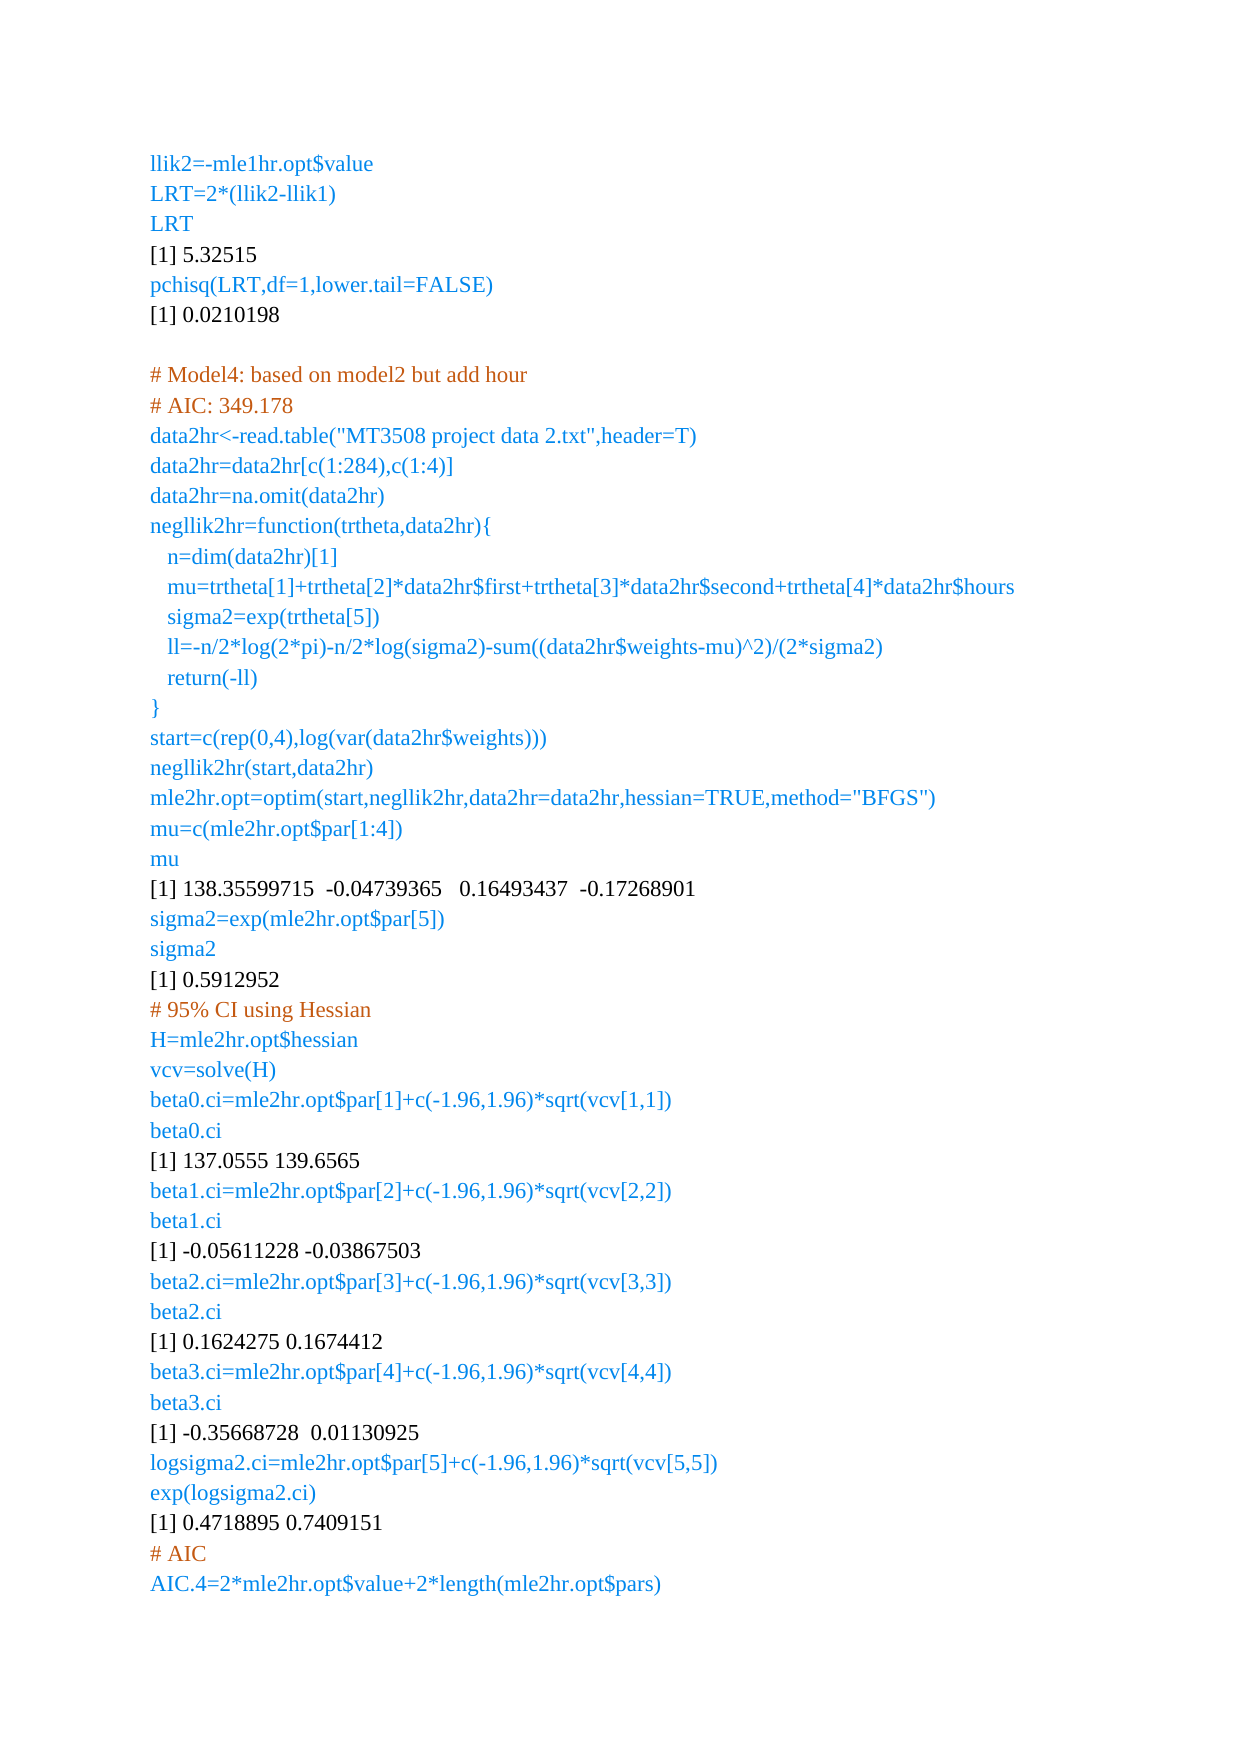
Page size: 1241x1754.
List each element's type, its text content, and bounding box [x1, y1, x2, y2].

text [1] 138.35599715 -0.04739365 0.16493437 -0.17268901 [150, 875, 1090, 901]
text vcv=solve(H) [150, 1056, 1090, 1083]
text beta2.ci [150, 1298, 1090, 1324]
text beta3.ci [150, 1388, 1090, 1415]
text mu=trtheta[1]+trtheta[2]*data2hr$first+trtheta[3]*data2hr$second+trtheta[4]*data2hr$hours [150, 573, 1090, 599]
text n=dim(data2hr)[1] [150, 543, 1090, 569]
text beta0.ci [150, 1117, 1090, 1143]
text logsigma2.ci=mle2hr.opt$par[5]+c(-1.96,1.96)*sqrt(vcv[5,5]) [150, 1449, 1090, 1475]
text return(-ll) [150, 663, 1090, 690]
text beta0.ci=mle2hr.opt$par[1]+c(-1.96,1.96)*sqrt(vcv[1,1]) [150, 1086, 1090, 1113]
text [1] 0.1624275 0.1674412 [150, 1328, 1090, 1354]
text data2hr<-read.table("MT3508 project data 2.txt",header=T) [150, 422, 1090, 448]
text negllik2hr(start,data2hr) [150, 754, 1090, 781]
text negllik2hr=function(trtheta,data2hr){ [150, 512, 1090, 539]
text [1] 0.0210198 [150, 301, 1090, 327]
text exp(logsigma2.ci) [150, 1479, 1090, 1506]
text sigma2=exp(mle2hr.opt$par[5]) [150, 905, 1090, 932]
text sigma2 [150, 935, 1090, 962]
text mle2hr.opt=optim(start,negllik2hr,data2hr=data2hr,hessian=TRUE,method="BFGS") [150, 784, 1090, 811]
text # Model4: based on model2 but add hour [150, 361, 1090, 388]
text ll=-n/2*log(2*pi)-n/2*log(sigma2)-sum((data2hr$weights-mu)^2)/(2*sigma2) [150, 633, 1090, 660]
text sigma2=exp(trtheta[5]) [150, 603, 1090, 629]
text [1] 0.4718895 0.7409151 [150, 1509, 1090, 1536]
text pchisq(LRT,df=1,lower.tail=FALSE) [150, 271, 1090, 297]
text [1] -0.05611228 -0.03867503 [150, 1237, 1090, 1264]
text LRT [150, 210, 1090, 237]
text # AIC [150, 1539, 1090, 1566]
text [1] 137.0555 139.6565 [150, 1147, 1090, 1173]
text # 95% CI using Hessian [150, 996, 1090, 1022]
text start=c(rep(0,4),log(var(data2hr$weights))) [150, 724, 1090, 750]
text data2hr=na.omit(data2hr) [150, 482, 1090, 509]
text H=mle2hr.opt$hessian [150, 1026, 1090, 1052]
text [1] -0.35668728 0.01130925 [150, 1419, 1090, 1445]
text # AIC: 349.178 [150, 392, 1090, 418]
text beta3.ci=mle2hr.opt$par[4]+c(-1.96,1.96)*sqrt(vcv[4,4]) [150, 1358, 1090, 1385]
text LRT=2*(llik2-llik1) [150, 180, 1090, 207]
text llik2=-mle1hr.opt$value [150, 150, 1090, 176]
text [1] 5.32515 [150, 241, 1090, 267]
text beta1.ci [150, 1207, 1090, 1234]
text beta1.ci=mle2hr.opt$par[2]+c(-1.96,1.96)*sqrt(vcv[2,2]) [150, 1177, 1090, 1203]
text beta2.ci=mle2hr.opt$par[3]+c(-1.96,1.96)*sqrt(vcv[3,3]) [150, 1268, 1090, 1294]
text mu [150, 845, 1090, 871]
text AIC.4=2*mle2hr.opt$value+2*length(mle2hr.opt$pars) [150, 1570, 1090, 1596]
text data2hr=data2hr[c(1:284),c(1:4)] [150, 452, 1090, 478]
text [1] 0.5912952 [150, 966, 1090, 992]
text mu=c(mle2hr.opt$par[1:4]) [150, 814, 1090, 841]
text } [150, 694, 1090, 720]
